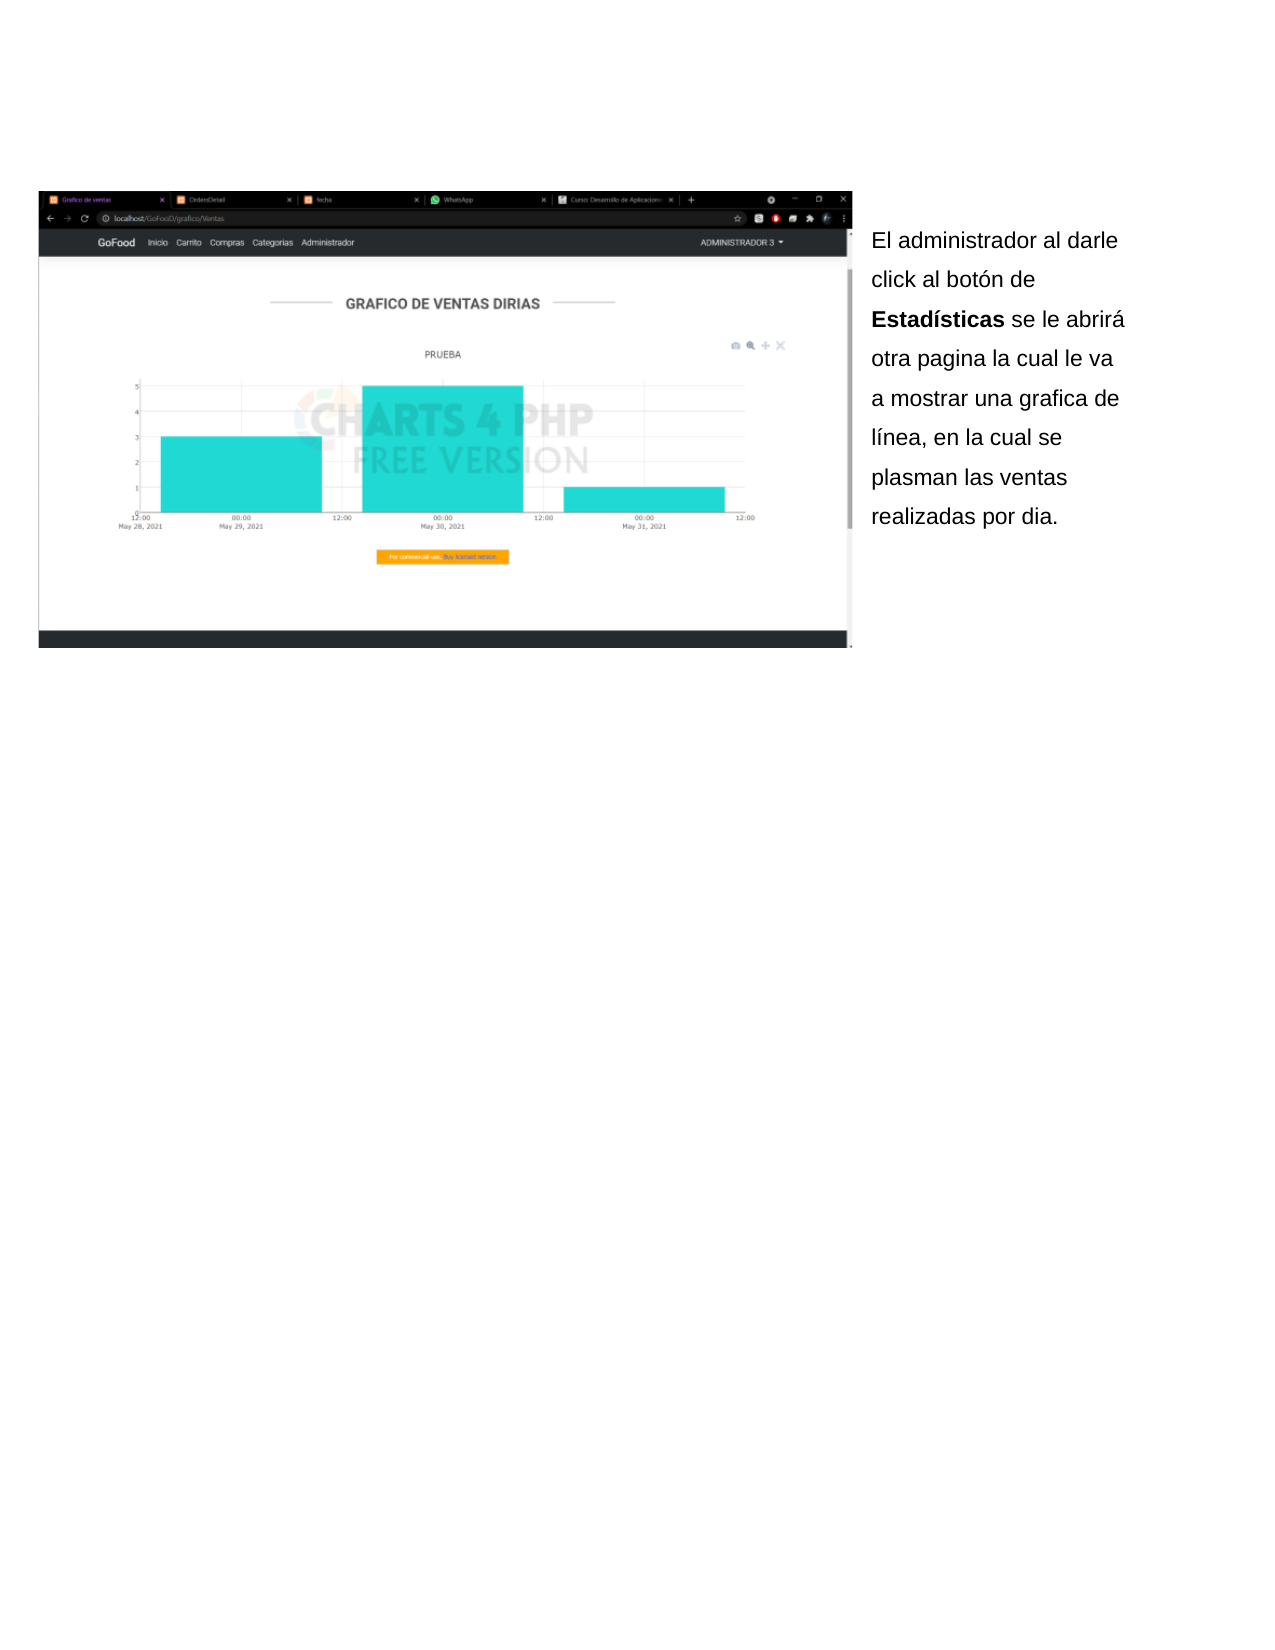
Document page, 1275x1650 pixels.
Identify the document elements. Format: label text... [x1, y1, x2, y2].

text El administrador al darle click al botón de Estadísticas se le abrirá otra pagina la cual le va a mostrar una grafica de línea, en la cual se plasman las ventas realizadas por dia. [853, 227, 1127, 529]
picture [38, 191, 853, 648]
